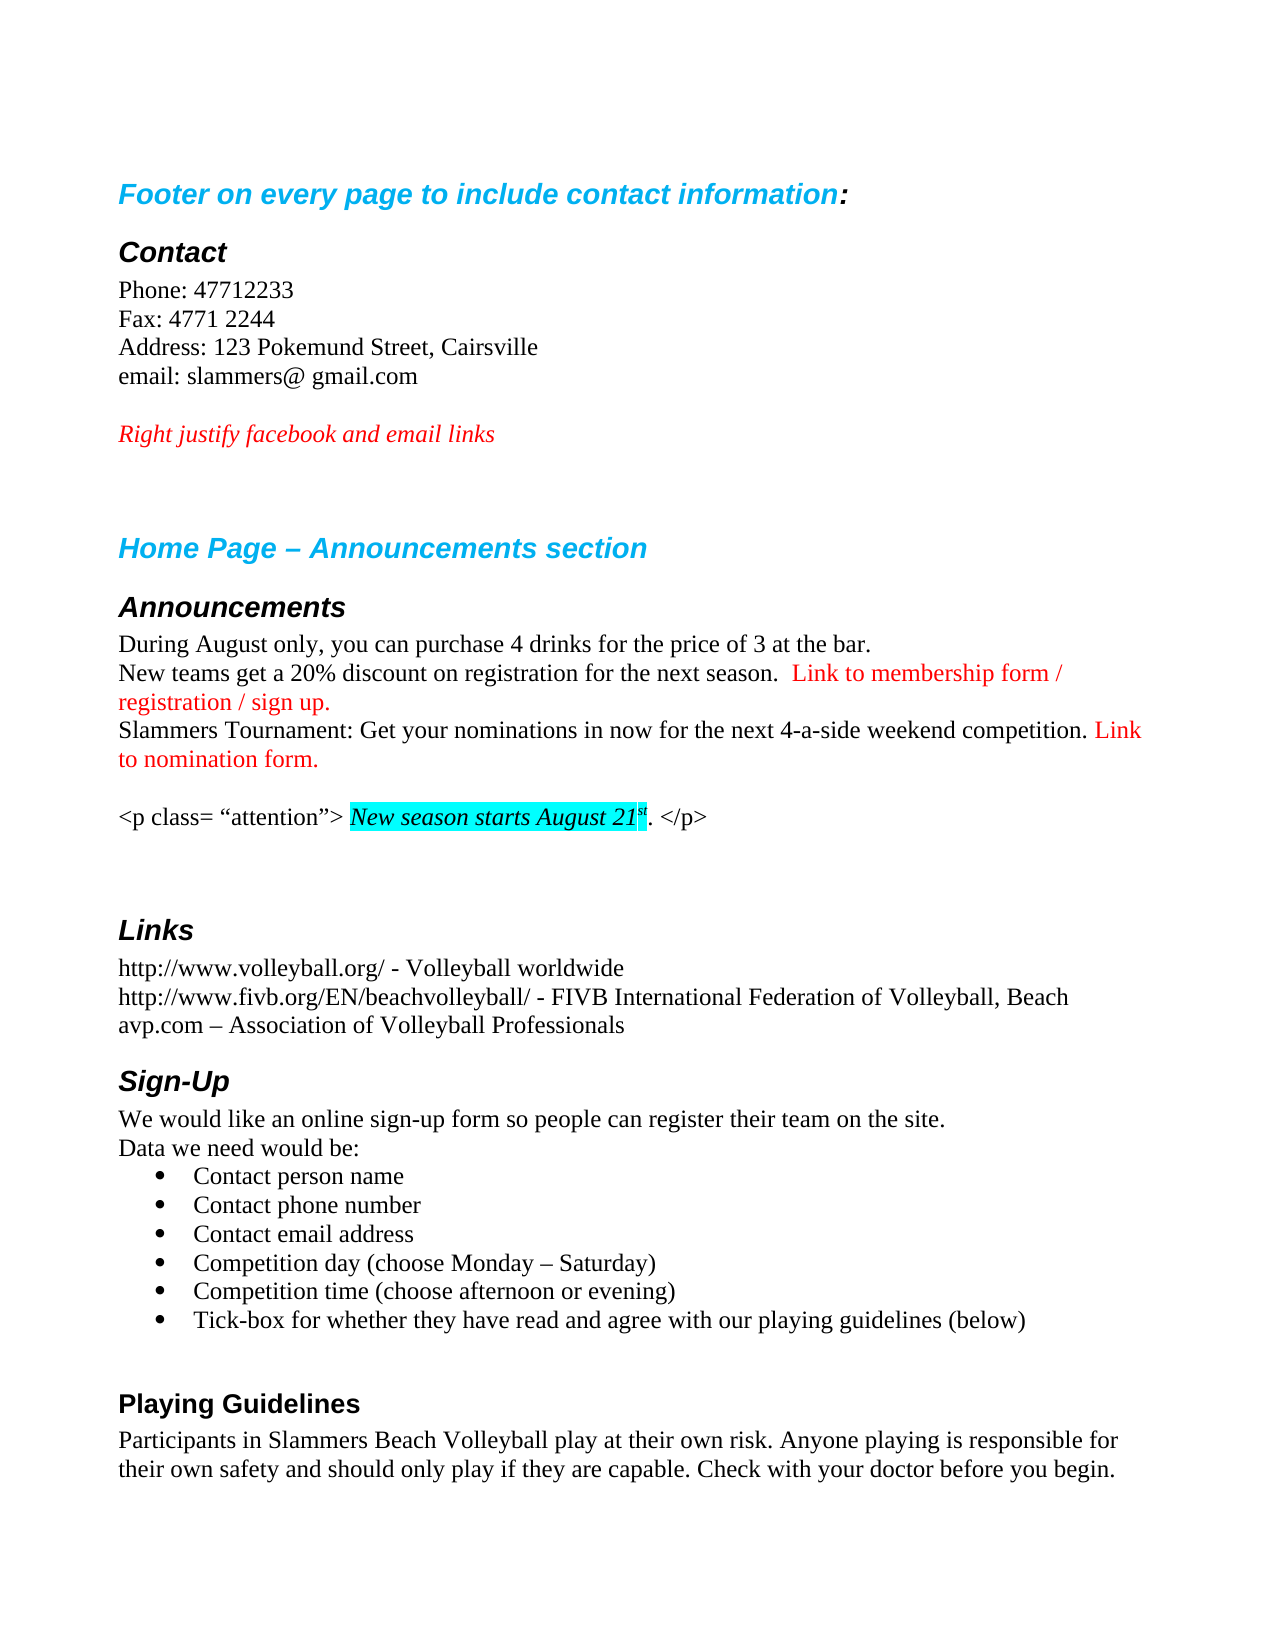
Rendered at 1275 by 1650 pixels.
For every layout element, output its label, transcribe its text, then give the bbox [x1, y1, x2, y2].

text Phone: 47712233 [118, 275, 1157, 304]
text Right justify facebook and email links [118, 419, 1157, 447]
text Participants in Slammers Beach Volleyball play at their own risk. Anyone playing is responsible for their own safety and should only play if they are capable. Check with your doctor before you begin. [118, 1425, 1157, 1483]
text http://www.fivb.org/EN/beachvolleyball/ - FIVB International Federation of Volleyball, Beach [118, 982, 1157, 1010]
text During August only, you can purchase 4 drinks for the price of 3 at the bar. [118, 629, 1157, 658]
list Tick-box for whether they have read and agree with our playing guidelines (below) [156, 1305, 1157, 1334]
text Fax: 4771 2244 [118, 304, 1157, 332]
subtitle Home Page – Announcements section [118, 531, 1157, 564]
list Contact phone number [156, 1190, 1157, 1219]
text Data we need would be: [118, 1133, 1157, 1161]
subtitle Announcements [118, 589, 1157, 623]
list Competition time (choose afternoon or evening) [156, 1276, 1157, 1305]
subtitle Sign-Up [118, 1064, 1157, 1098]
subtitle Playing Guidelines [118, 1388, 1157, 1419]
list Contact person name [156, 1161, 1157, 1190]
text Slammers Tournament: Get your nominations in now for the next 4-a-side weekend competition. Link to nomination form. [118, 716, 1157, 773]
text Address: 123 Pokemund Street, Cairsville [118, 332, 1157, 361]
list Competition day (choose Monday – Saturday) [156, 1248, 1157, 1276]
text <p class= “attention”> New season starts August 21st. </p> [118, 802, 350, 831]
text We would like an online sign-up form so people can register their team on the site. [118, 1104, 1157, 1133]
subtitle Contact [118, 235, 1157, 269]
subtitle Links [118, 913, 1157, 947]
subtitle Footer on every page to include contact information: [118, 177, 1157, 210]
text http://www.volleyball.org/ - Volleyball worldwide [118, 953, 1157, 982]
text email: slammers@ gmail.com [118, 361, 1157, 390]
text avp.com – Association of Volleyball Professionals [118, 1010, 1157, 1039]
text <p class= “attention”> New season starts August 21st. </p> [647, 802, 1157, 831]
list Contact email address [156, 1219, 1157, 1248]
text New teams get a 20% discount on registration for the next season. Link to membership form / registration / sign up. [118, 658, 1157, 716]
